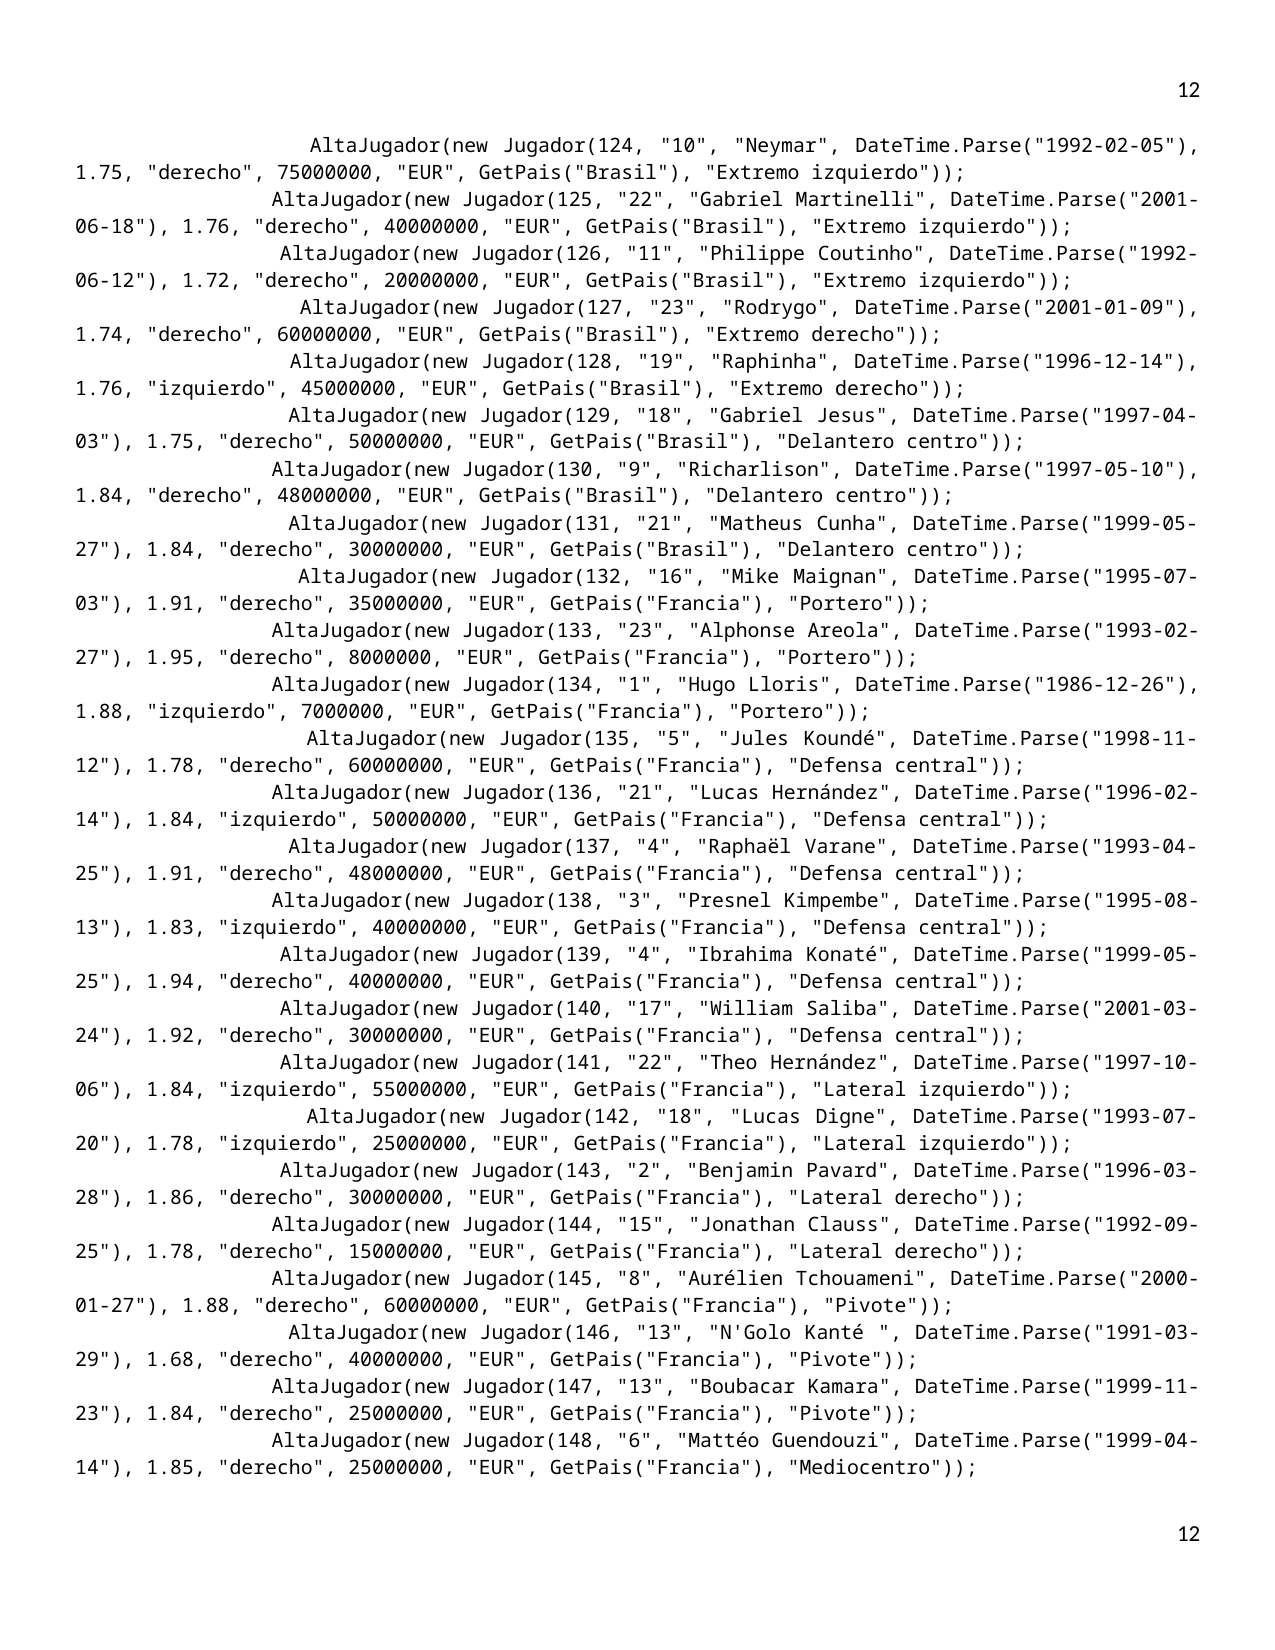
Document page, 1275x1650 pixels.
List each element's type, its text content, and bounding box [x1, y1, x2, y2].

text AltaJugador(new Jugador(135, "5", "Jules Koundé", DateTime.Parse("1998-11-12"), 1.78, "derecho", 60000000, "EUR", GetPais("Francia"), "Defensa central")); [75, 724, 1200, 778]
text AltaJugador(new Jugador(133, "23", "Alphonse Areola", DateTime.Parse("1993-02-27"), 1.95, "derecho", 8000000, "EUR", GetPais("Francia"), "Portero")); [75, 617, 1200, 671]
text AltaJugador(new Jugador(129, "18", "Gabriel Jesus", DateTime.Parse("1997-04-03"), 1.75, "derecho", 50000000, "EUR", GetPais("Brasil"), "Delantero centro")); [75, 401, 1200, 455]
text AltaJugador(new Jugador(147, "13", "Boubacar Kamara", DateTime.Parse("1999-11-23"), 1.84, "derecho", 25000000, "EUR", GetPais("Francia"), "Pivote")); [75, 1372, 1200, 1426]
text AltaJugador(new Jugador(144, "15", "Jonathan Clauss", DateTime.Parse("1992-09-25"), 1.78, "derecho", 15000000, "EUR", GetPais("Francia"), "Lateral derecho")); [75, 1210, 1200, 1264]
text AltaJugador(new Jugador(138, "3", "Presnel Kimpembe", DateTime.Parse("1995-08-13"), 1.83, "izquierdo", 40000000, "EUR", GetPais("Francia"), "Defensa central")); [75, 886, 1200, 940]
text AltaJugador(new Jugador(124, "10", "Neymar", DateTime.Parse("1992-02-05"), 1.75, "derecho", 75000000, "EUR", GetPais("Brasil"), "Extremo izquierdo")); [75, 131, 1200, 185]
text AltaJugador(new Jugador(143, "2", "Benjamin Pavard", DateTime.Parse("1996-03-28"), 1.86, "derecho", 30000000, "EUR", GetPais("Francia"), "Lateral derecho")); [75, 1156, 1200, 1210]
text AltaJugador(new Jugador(137, "4", "Raphaël Varane", DateTime.Parse("1993-04-25"), 1.91, "derecho", 48000000, "EUR", GetPais("Francia"), "Defensa central")); [75, 832, 1200, 886]
text AltaJugador(new Jugador(141, "22", "Theo Hernández", DateTime.Parse("1997-10-06"), 1.84, "izquierdo", 55000000, "EUR", GetPais("Francia"), "Lateral izquierdo")); [75, 1048, 1200, 1102]
text AltaJugador(new Jugador(132, "16", "Mike Maignan", DateTime.Parse("1995-07-03"), 1.91, "derecho", 35000000, "EUR", GetPais("Francia"), "Portero")); [75, 563, 1200, 617]
text AltaJugador(new Jugador(145, "8", "Aurélien Tchouameni", DateTime.Parse("2000-01-27"), 1.88, "derecho", 60000000, "EUR", GetPais("Francia"), "Pivote")); [75, 1264, 1200, 1318]
text AltaJugador(new Jugador(125, "22", "Gabriel Martinelli", DateTime.Parse("2001-06-18"), 1.76, "derecho", 40000000, "EUR", GetPais("Brasil"), "Extremo izquierdo")); [75, 185, 1200, 239]
text AltaJugador(new Jugador(128, "19", "Raphinha", DateTime.Parse("1996-12-14"), 1.76, "izquierdo", 45000000, "EUR", GetPais("Brasil"), "Extremo derecho")); [75, 347, 1200, 401]
text AltaJugador(new Jugador(148, "6", "Mattéo Guendouzi", DateTime.Parse("1999-04-14"), 1.85, "derecho", 25000000, "EUR", GetPais("Francia"), "Mediocentro")); [75, 1426, 1200, 1480]
text AltaJugador(new Jugador(127, "23", "Rodrygo", DateTime.Parse("2001-01-09"), 1.74, "derecho", 60000000, "EUR", GetPais("Brasil"), "Extremo derecho")); [75, 293, 1200, 347]
text AltaJugador(new Jugador(146, "13", "N'Golo Kanté ", DateTime.Parse("1991-03-29"), 1.68, "derecho", 40000000, "EUR", GetPais("Francia"), "Pivote")); [75, 1318, 1200, 1372]
text AltaJugador(new Jugador(139, "4", "Ibrahima Konaté", DateTime.Parse("1999-05-25"), 1.94, "derecho", 40000000, "EUR", GetPais("Francia"), "Defensa central")); [75, 940, 1200, 994]
text AltaJugador(new Jugador(140, "17", "William Saliba", DateTime.Parse("2001-03-24"), 1.92, "derecho", 30000000, "EUR", GetPais("Francia"), "Defensa central")); [75, 994, 1200, 1048]
text AltaJugador(new Jugador(134, "1", "Hugo Lloris", DateTime.Parse("1986-12-26"), 1.88, "izquierdo", 7000000, "EUR", GetPais("Francia"), "Portero")); [75, 671, 1200, 724]
text AltaJugador(new Jugador(131, "21", "Matheus Cunha", DateTime.Parse("1999-05-27"), 1.84, "derecho", 30000000, "EUR", GetPais("Brasil"), "Delantero centro")); [75, 509, 1200, 563]
text AltaJugador(new Jugador(136, "21", "Lucas Hernández", DateTime.Parse("1996-02-14"), 1.84, "izquierdo", 50000000, "EUR", GetPais("Francia"), "Defensa central")); [75, 778, 1200, 832]
text AltaJugador(new Jugador(126, "11", "Philippe Coutinho", DateTime.Parse("1992-06-12"), 1.72, "derecho", 20000000, "EUR", GetPais("Brasil"), "Extremo izquierdo")); [75, 239, 1200, 293]
text AltaJugador(new Jugador(142, "18", "Lucas Digne", DateTime.Parse("1993-07-20"), 1.78, "izquierdo", 25000000, "EUR", GetPais("Francia"), "Lateral izquierdo")); [75, 1102, 1200, 1156]
